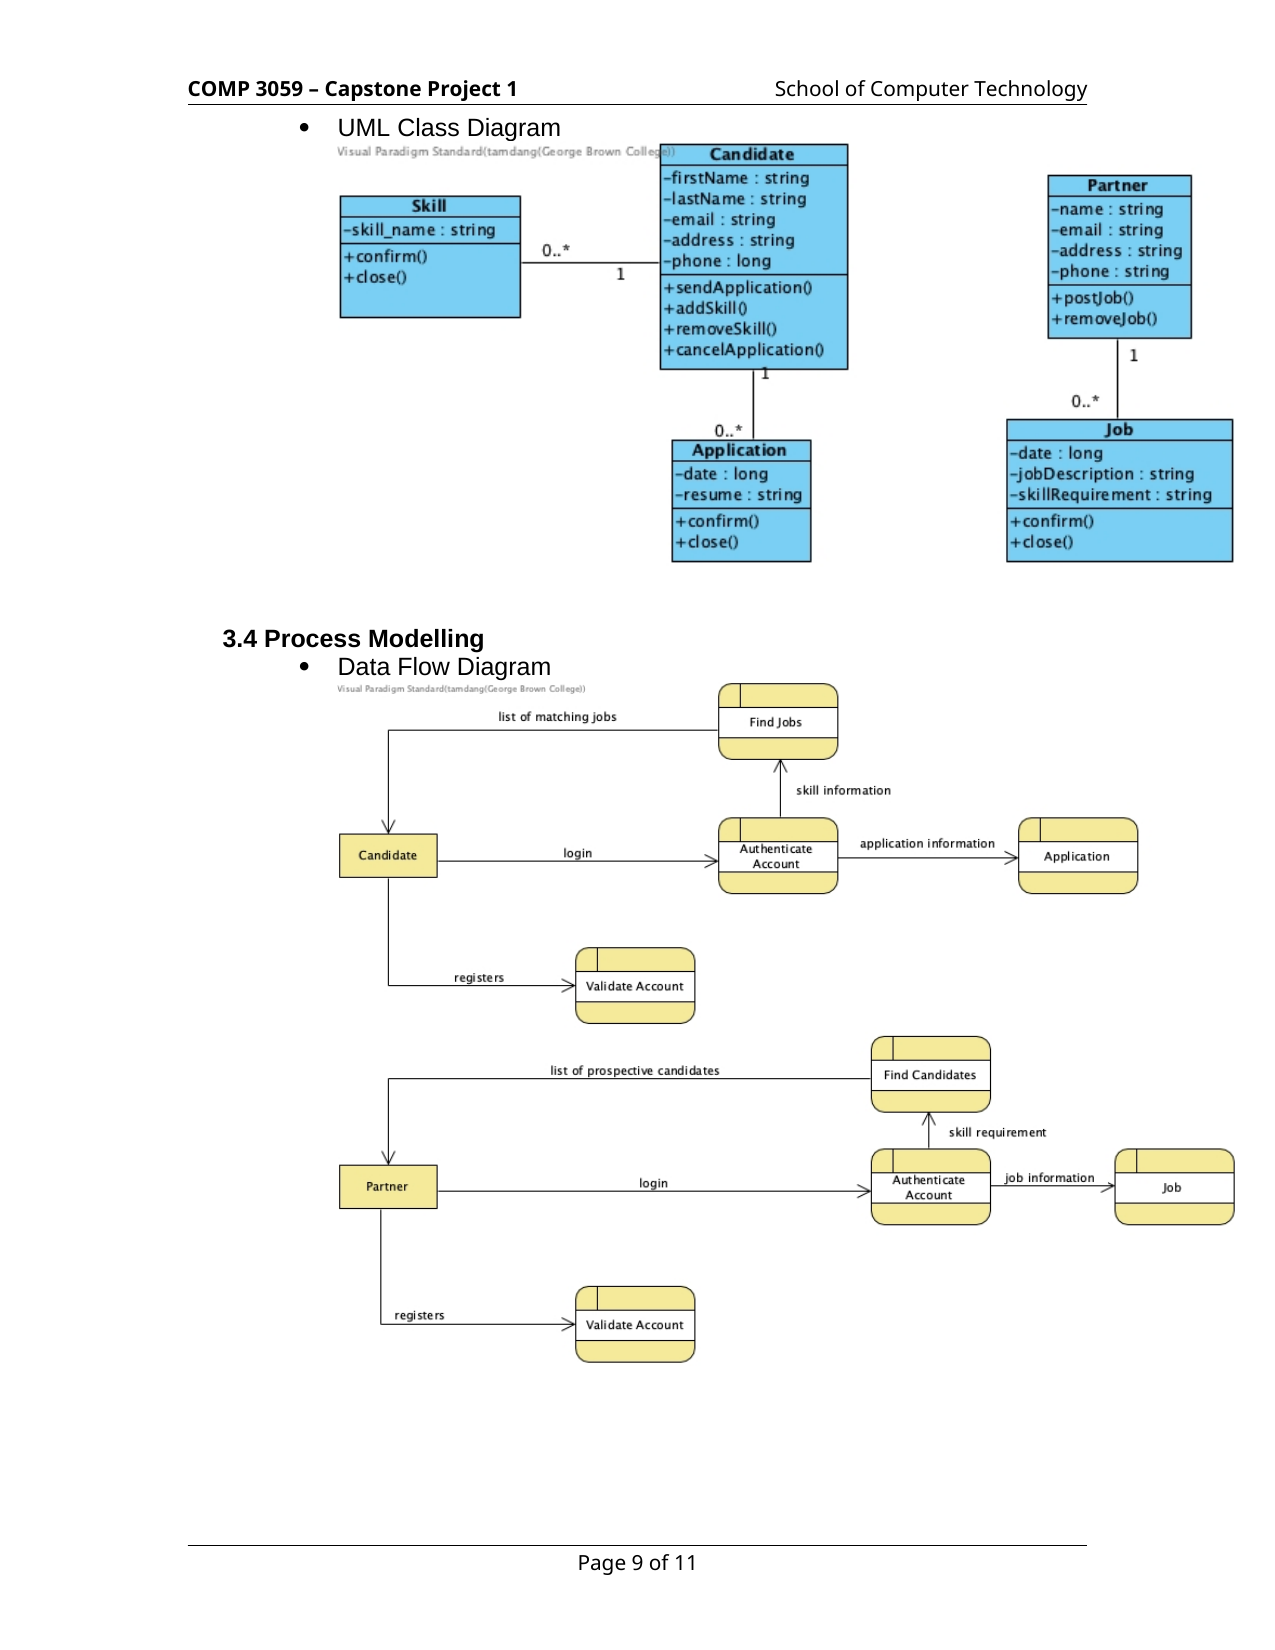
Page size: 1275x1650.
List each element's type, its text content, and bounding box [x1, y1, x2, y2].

picture [337, 141, 1238, 567]
picture [337, 681, 1238, 1366]
text 3.4 Process Modelling [187, 624, 1087, 652]
